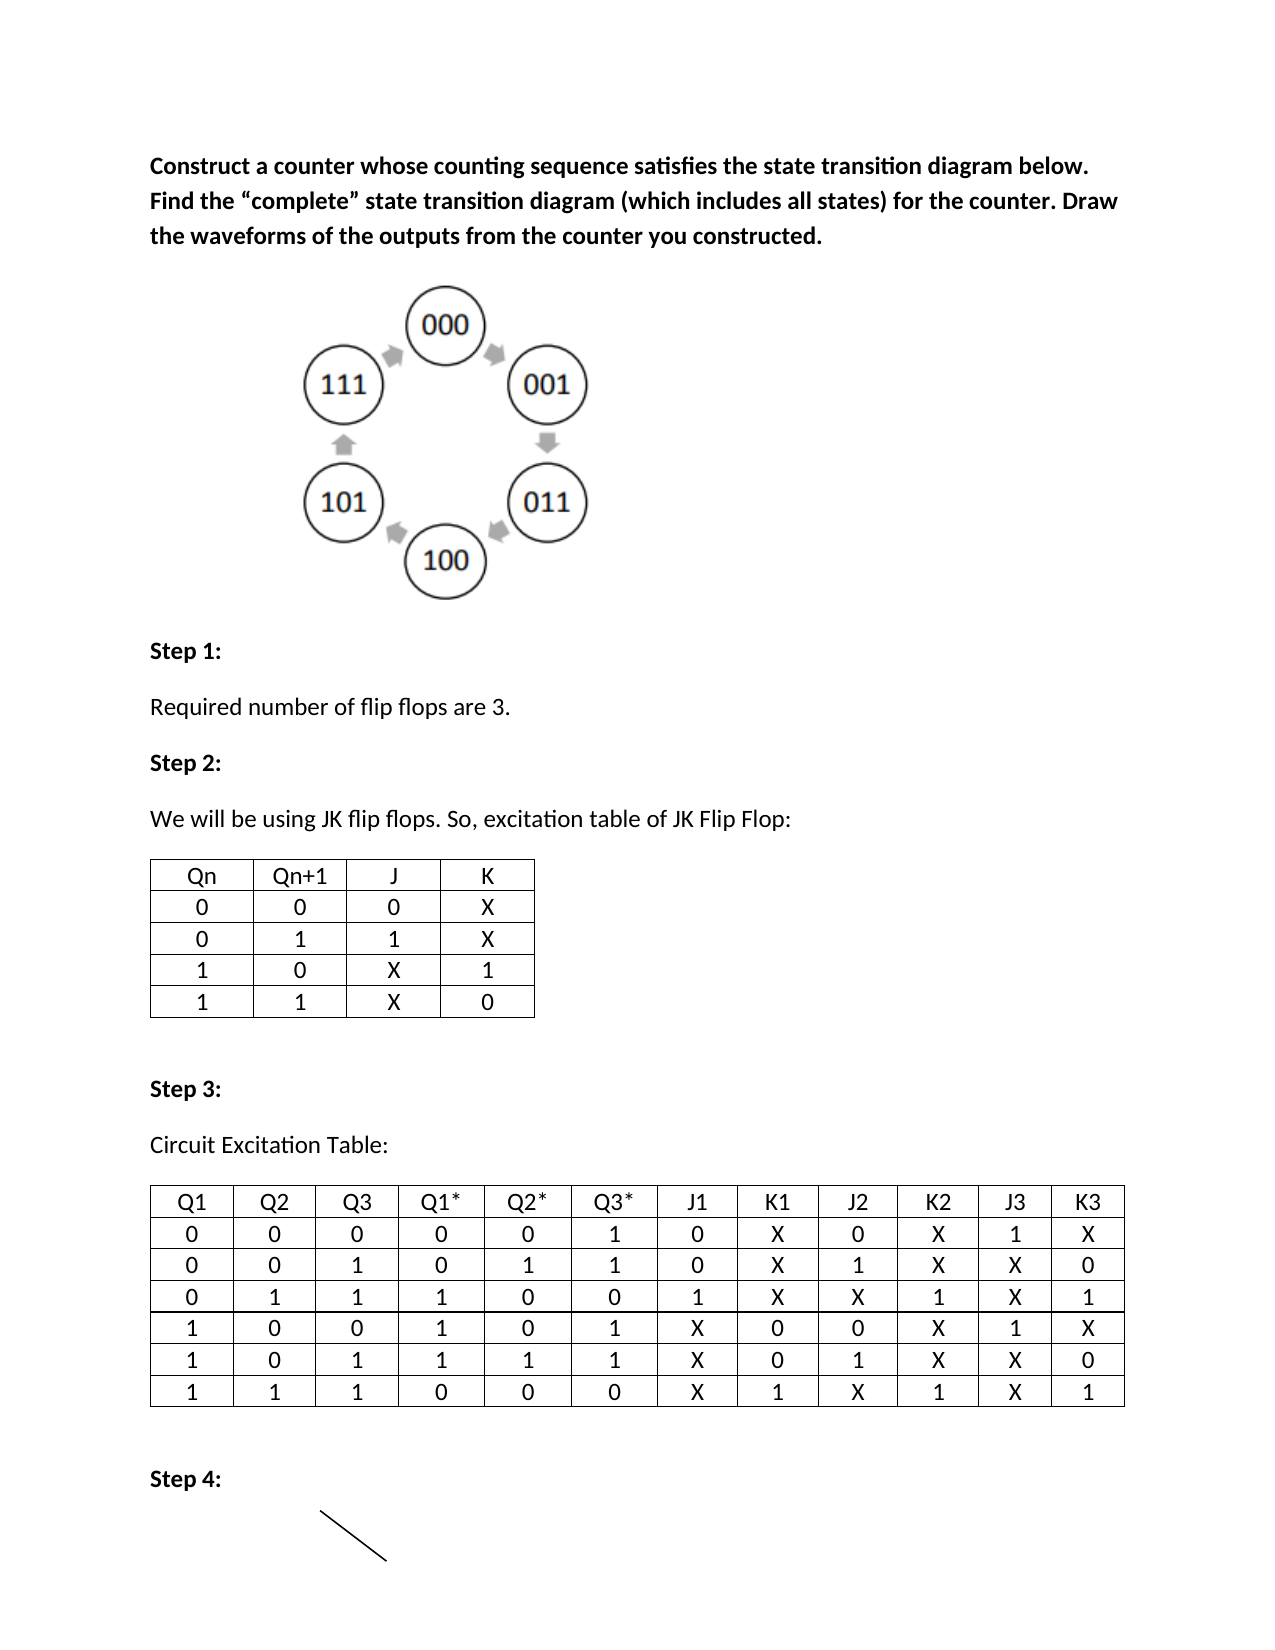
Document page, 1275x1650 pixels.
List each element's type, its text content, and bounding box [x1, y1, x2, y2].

table_cell 1 [1052, 1281, 1124, 1311]
table_cell X [738, 1218, 818, 1248]
table_cell 1 [1052, 1376, 1124, 1406]
table_cell 0 [151, 1249, 233, 1280]
text Construct a counter whose counting sequence satisfies the state transition diagram below. Find the “complete” state transition diagram (which includes all states) for the counter. Draw the waveforms of the outputs from the counter you constructed. [150, 150, 1125, 251]
table_cell 1 [399, 1281, 484, 1311]
table_header Q3 [316, 1186, 398, 1217]
table_cell 1 [316, 1249, 398, 1280]
table_cell 0 [572, 1376, 657, 1406]
table_cell 0 [819, 1313, 897, 1343]
table_cell 0 [819, 1218, 897, 1248]
table_cell 1 [441, 955, 534, 985]
table_header K1 [738, 1186, 818, 1217]
table_cell 0 [658, 1249, 737, 1280]
table_header Qn [151, 860, 253, 890]
table_cell X [658, 1344, 737, 1374]
table_cell X [819, 1376, 897, 1406]
table_cell 1 [399, 1344, 484, 1374]
table_cell X [979, 1249, 1051, 1280]
table_cell 1 [151, 1344, 233, 1374]
table_cell 0 [347, 891, 440, 922]
text Required number of flip flops are 3. [150, 691, 1125, 722]
table_cell 1 [347, 923, 440, 953]
table_header J2 [819, 1186, 897, 1217]
table_cell 1 [316, 1376, 398, 1406]
table_cell 1 [898, 1376, 978, 1406]
table_cell 1 [316, 1344, 398, 1374]
table_cell 1 [151, 986, 253, 1017]
picture [155, 275, 754, 611]
table_cell 1 [234, 1376, 315, 1406]
table_cell X [979, 1281, 1051, 1311]
table_cell 0 [1052, 1344, 1124, 1374]
text Step 1: [150, 636, 1125, 666]
table_cell 0 [738, 1313, 818, 1343]
text Step 4: [150, 1463, 1125, 1493]
table_cell X [441, 891, 534, 922]
table_header Q1 [151, 1186, 233, 1217]
table_cell 1 [572, 1249, 657, 1280]
table_cell 0 [485, 1281, 571, 1311]
table_header J [347, 860, 440, 890]
text Step 3: [150, 1073, 1125, 1104]
table_header Q1* [399, 1186, 484, 1217]
table_header Q3* [572, 1186, 657, 1217]
table_cell 0 [151, 1281, 233, 1311]
table_cell X [898, 1249, 978, 1280]
table_cell 0 [316, 1218, 398, 1248]
table_cell 0 [485, 1313, 571, 1343]
table_cell 0 [658, 1218, 737, 1248]
table_cell 1 [572, 1313, 657, 1343]
table_cell X [441, 923, 534, 953]
table_cell 0 [254, 891, 346, 922]
table_cell 1 [485, 1249, 571, 1280]
table_cell 0 [485, 1218, 571, 1248]
table_cell 0 [151, 923, 253, 953]
table_cell 1 [979, 1218, 1051, 1248]
table_cell 0 [572, 1281, 657, 1311]
table_cell 0 [151, 1218, 233, 1248]
table_cell 0 [234, 1344, 315, 1374]
table_cell X [898, 1313, 978, 1343]
table_cell 0 [441, 986, 534, 1017]
table_cell X [898, 1344, 978, 1374]
table_cell X [819, 1281, 897, 1311]
table_header K [441, 860, 534, 890]
table_cell 1 [819, 1344, 897, 1374]
table_cell 1 [658, 1281, 737, 1311]
table_cell 0 [485, 1376, 571, 1406]
table_cell 1 [151, 1376, 233, 1406]
table_cell 0 [399, 1218, 484, 1248]
table_cell X [738, 1281, 818, 1311]
table_cell 0 [234, 1249, 315, 1280]
table_cell 1 [234, 1281, 315, 1311]
table_cell 1 [819, 1249, 897, 1280]
table_cell 1 [572, 1344, 657, 1374]
table_cell 0 [399, 1376, 484, 1406]
table_cell X [738, 1249, 818, 1280]
table_cell 1 [151, 1313, 233, 1343]
table_cell 1 [254, 923, 346, 953]
table_cell 1 [316, 1281, 398, 1311]
table_cell 0 [234, 1218, 315, 1248]
table_cell X [1052, 1313, 1124, 1343]
table_cell 1 [254, 986, 346, 1017]
table_header K3 [1052, 1186, 1124, 1217]
table_cell X [979, 1376, 1051, 1406]
text Circuit Excitation Table: [150, 1129, 1125, 1160]
table_cell 1 [738, 1376, 818, 1406]
table_cell 0 [738, 1344, 818, 1374]
text We will be using JK flip flops. So, excitation table of JK Flip Flop: [150, 803, 1125, 833]
table_cell 1 [572, 1218, 657, 1248]
table_cell 0 [151, 891, 253, 922]
table_cell 1 [151, 955, 253, 985]
table_header Q2 [234, 1186, 315, 1217]
text Step 2: [150, 747, 1125, 778]
table_header J3 [979, 1186, 1051, 1217]
table_header Q2* [485, 1186, 571, 1217]
table_cell X [658, 1313, 737, 1343]
table_cell 0 [254, 955, 346, 985]
table_cell 1 [485, 1344, 571, 1374]
table_header Qn+1 [254, 860, 346, 890]
table_cell X [658, 1376, 737, 1406]
table_cell 0 [316, 1313, 398, 1343]
table_cell X [347, 955, 440, 985]
table_cell X [1052, 1218, 1124, 1248]
table_cell 1 [979, 1313, 1051, 1343]
table_header K2 [898, 1186, 978, 1217]
table_cell 1 [399, 1313, 484, 1343]
table_cell 1 [898, 1281, 978, 1311]
table_cell X [347, 986, 440, 1017]
table_cell 0 [234, 1313, 315, 1343]
table_cell X [979, 1344, 1051, 1374]
table_cell 0 [1052, 1249, 1124, 1280]
table_cell X [898, 1218, 978, 1248]
table_header J1 [658, 1186, 737, 1217]
table_cell 0 [399, 1249, 484, 1280]
